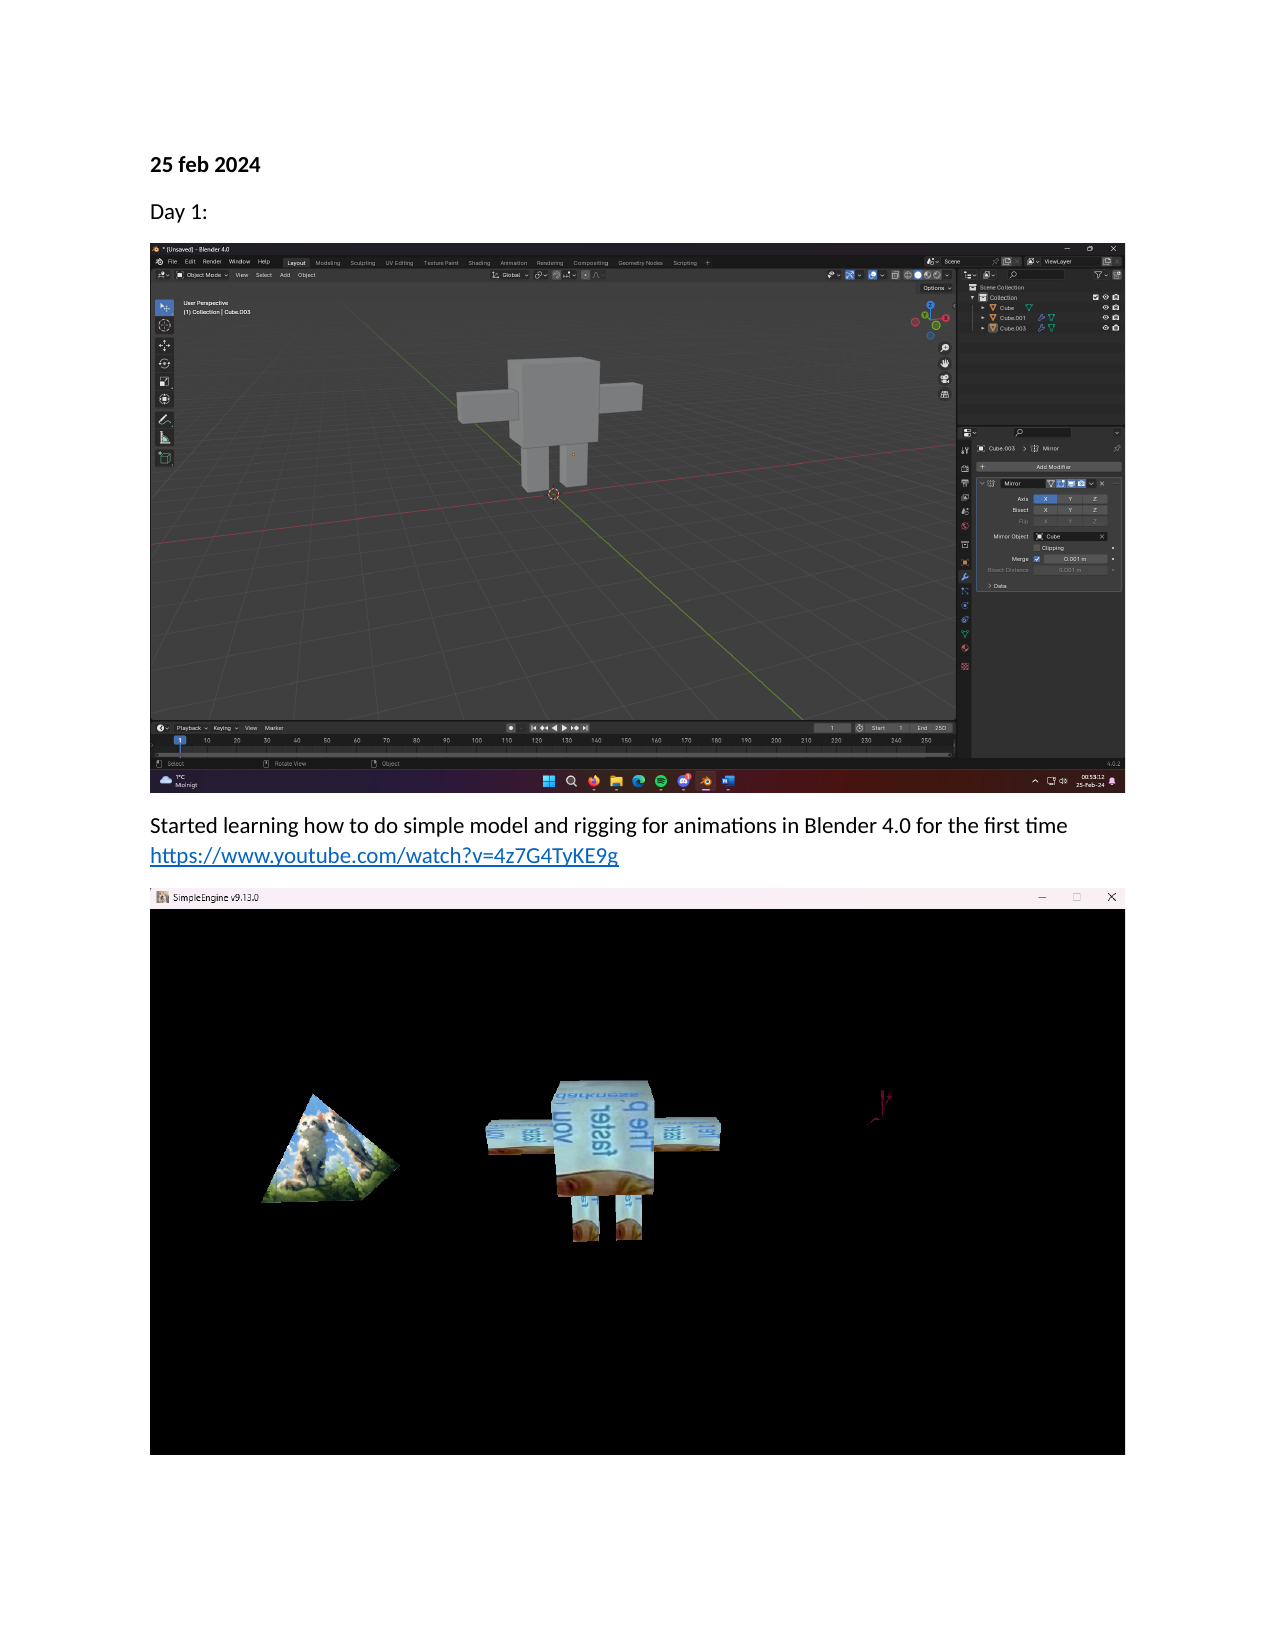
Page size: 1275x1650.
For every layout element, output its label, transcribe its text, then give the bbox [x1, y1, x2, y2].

text Started learning how to do simple model and rigging for animations in Blender 4.0 for the first time https://www.youtube.com/watch?v=4z7G4TyKE9g [150, 811, 1125, 869]
picture [150, 888, 1125, 1455]
text Day 1: [150, 197, 1125, 225]
picture [150, 243, 1125, 793]
text 25 feb 2024 [150, 150, 1125, 178]
